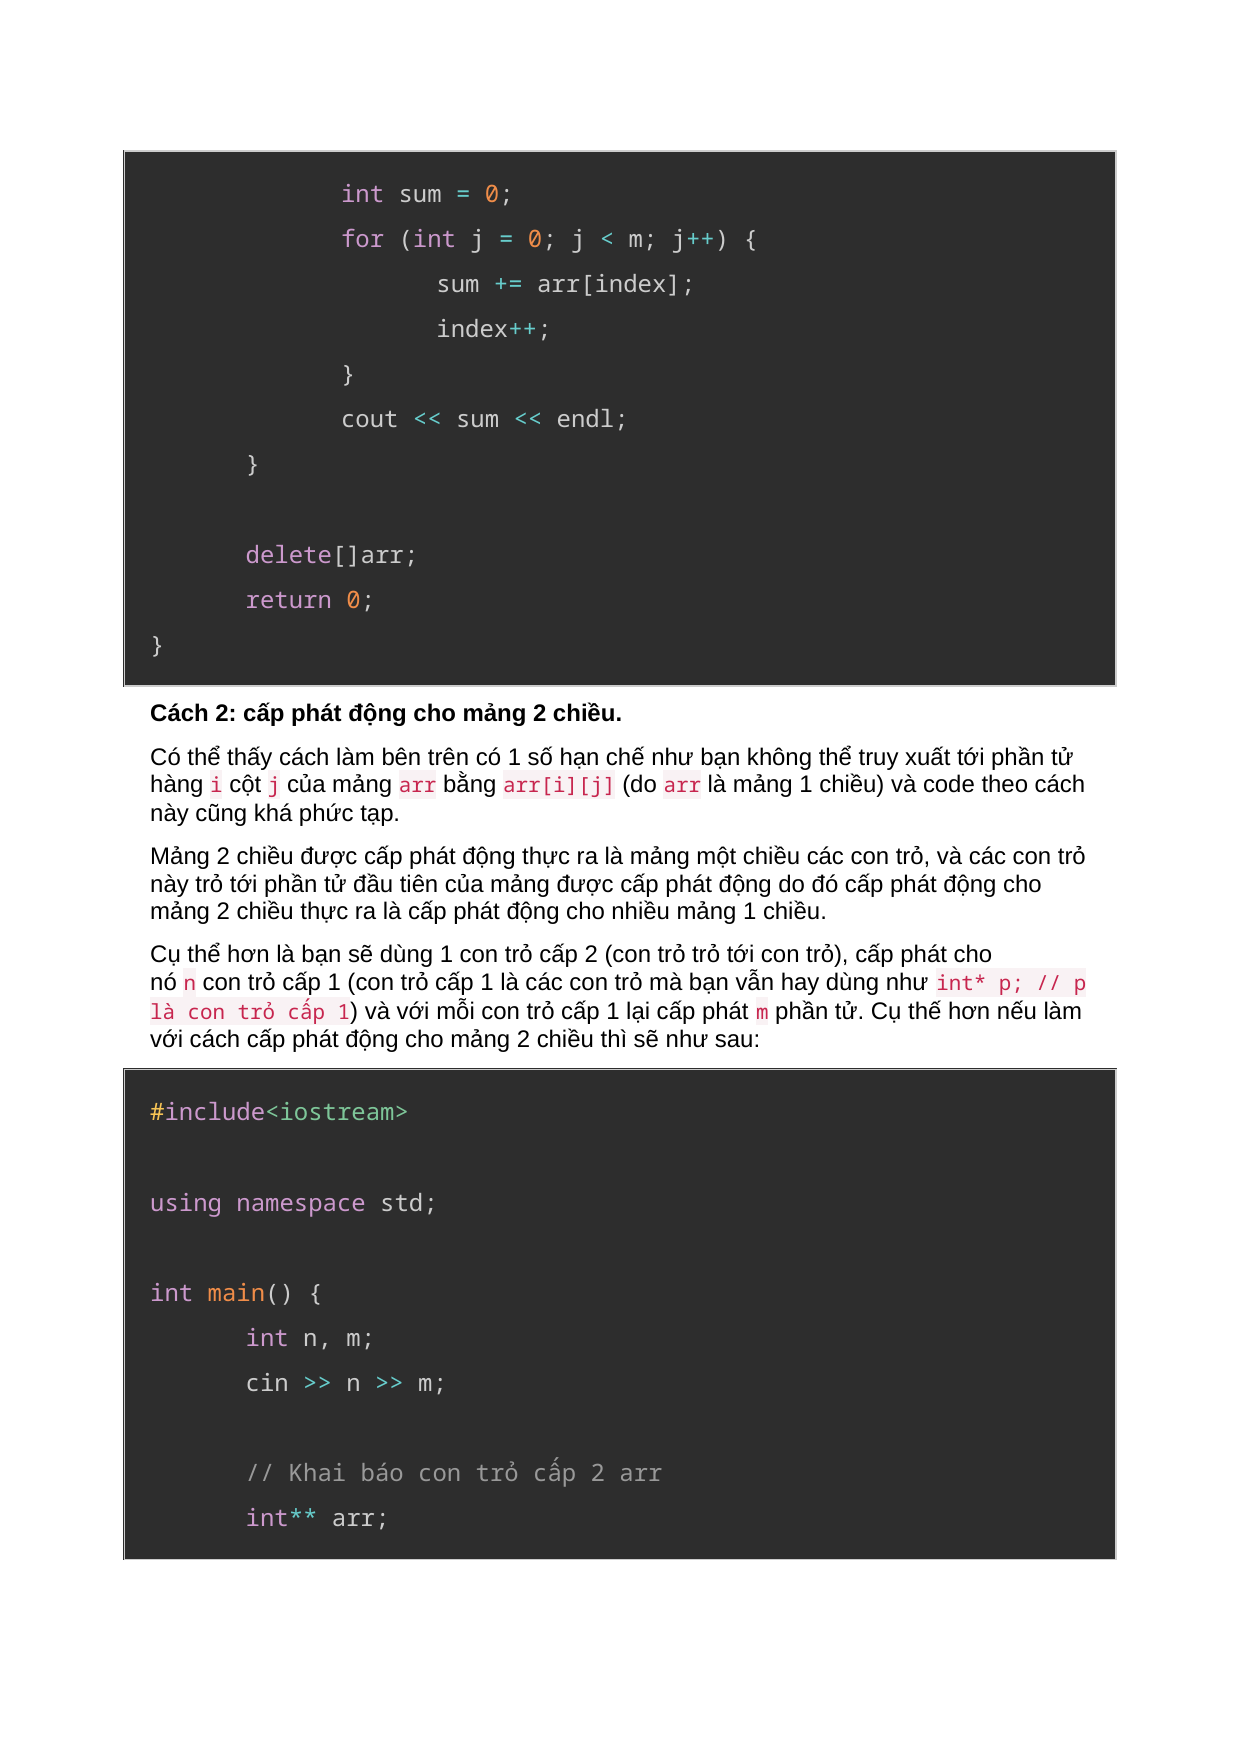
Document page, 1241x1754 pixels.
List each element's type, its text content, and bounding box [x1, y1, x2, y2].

text int main() { [125, 1249, 1115, 1294]
text Mảng 2 chiều được cấp phát động thực ra là mảng một chiều các con trỏ, và các con trỏ này trỏ tới phần tử đầu tiên của mảng được cấp phát động do đó cấp phát động cho mảng 2 chiều thực ra là cấp phát động cho nhiều mảng 1 chiều. [150, 842, 1090, 925]
text cin >> n >> m; [125, 1339, 1115, 1384]
text } [125, 601, 1115, 685]
text cout << sum << endl; [125, 376, 1115, 421]
text } [125, 330, 1115, 376]
text Cách 2: cấp phát động cho mảng 2 chiều. [150, 699, 1090, 727]
text return 0; [125, 556, 1115, 601]
text Cụ thể hơn là bạn sẽ dùng 1 con trỏ cấp 2 (con trỏ trỏ tới con trỏ), cấp phát cho nó n con trỏ cấp 1 (con trỏ cấp 1 là các con trỏ mà bạn vẫn hay dùng như int* p; // p là con trỏ cấp 1) và với mỗi con trỏ cấp 1 lại cấp phát m phần tử. Cụ thế hơn nếu làm với cách cấp phát động cho mảng 2 chiều thì sẽ như sau: [150, 940, 1090, 1053]
text int sum = 0; [125, 152, 1115, 195]
text delete[]arr; [125, 511, 1115, 556]
text index++; [125, 285, 1115, 330]
text } [125, 421, 1115, 466]
text using namespace std; [125, 1159, 1115, 1204]
text Có thể thấy cách làm bên trên có 1 số hạn chế như bạn không thể truy xuất tới phần tử hàng i cột j của mảng arr bằng arr[i][j] (do arr là mảng 1 chiều) và code theo cách này cũng khá phức tạp. [150, 742, 1090, 826]
text sum += arr[index]; [125, 240, 1115, 285]
text int n, m; [125, 1294, 1115, 1339]
text int** arr; [125, 1474, 1115, 1559]
text #include<iostream> [125, 1070, 1115, 1114]
text for (int j = 0; j < m; j++) { [125, 195, 1115, 240]
text // Khai báo con trỏ cấp 2 arr [125, 1429, 1115, 1474]
